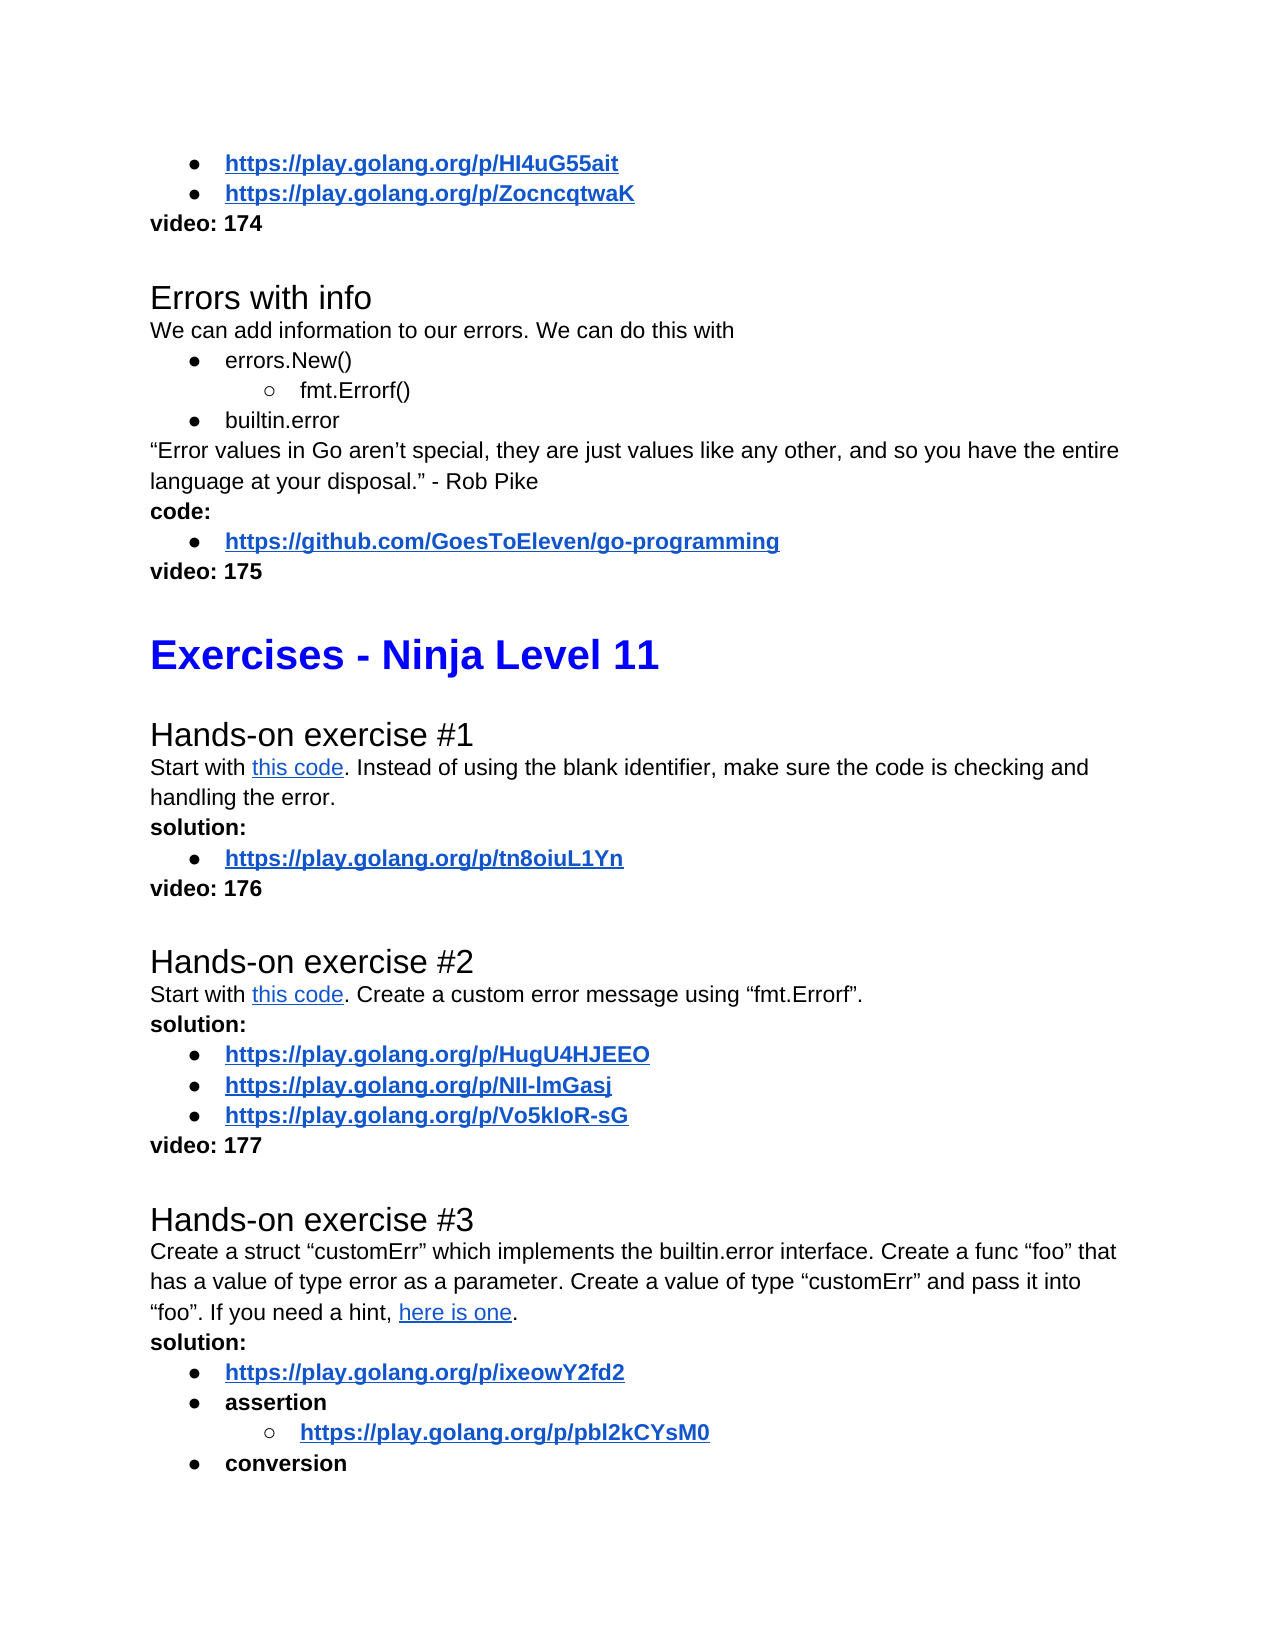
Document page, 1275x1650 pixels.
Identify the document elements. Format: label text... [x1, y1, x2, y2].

text Start with this code. Instead of using the blank identifier, make sure the code is checking and handling the error. [150, 754, 1125, 811]
list fmt.Errorf() [262, 377, 1125, 403]
list https://play.golang.org/p/tn8oiuL1Yn [187, 844, 1125, 871]
list https://play.golang.org/p/ixeowY2fd2 [187, 1359, 1125, 1385]
list https://play.golang.org/p/HugU4HJEEO [187, 1041, 1125, 1068]
text “Error values in Go aren’t special, they are just values like any other, and so you have the entire language at your disposal.” - Rob Pike [150, 437, 1125, 494]
text video: 175 [150, 558, 1125, 584]
text video: 176 [150, 875, 1125, 901]
text Create a struct “customErr” which implements the builtin.error interface. Create a func “foo” that has a value of type error as a parameter. Create a value of type “customErr” and pass it into “foo”. If you need a hint, here is one. [150, 1238, 1125, 1325]
subtitle Exercises - Ninja Level 11 [150, 630, 1125, 678]
list https://play.golang.org/p/pbl2kCYsM0 [262, 1419, 1125, 1446]
text solution: [150, 1011, 1125, 1037]
subtitle Hands-on exercise #1 [150, 716, 1125, 754]
subtitle Hands-on exercise #3 [150, 1200, 1125, 1238]
text video: 177 [150, 1132, 1125, 1158]
list https://play.golang.org/p/NII-lmGasj [187, 1072, 1125, 1098]
list assertion [187, 1389, 1125, 1416]
text Start with this code. Create a custom error message using “fmt.Errorf”. [150, 981, 1125, 1007]
list https://play.golang.org/p/HI4uG55ait [187, 150, 1125, 176]
text We can add information to our errors. We can do this with [150, 317, 1125, 343]
list https://play.golang.org/p/ZocncqtwaK [187, 180, 1125, 207]
list builtin.error [187, 407, 1125, 433]
text code: [150, 498, 1125, 524]
list conversion [187, 1449, 1125, 1476]
subtitle Errors with info [150, 278, 1125, 317]
list https://play.golang.org/p/Vo5kIoR-sG [187, 1102, 1125, 1128]
text solution: [150, 814, 1125, 841]
text video: 174 [150, 210, 1125, 237]
list errors.New() [187, 347, 1125, 373]
list https://github.com/GoesToEleven/go-programming [187, 528, 1125, 554]
text solution: [150, 1329, 1125, 1355]
subtitle Hands-on exercise #2 [150, 942, 1125, 981]
